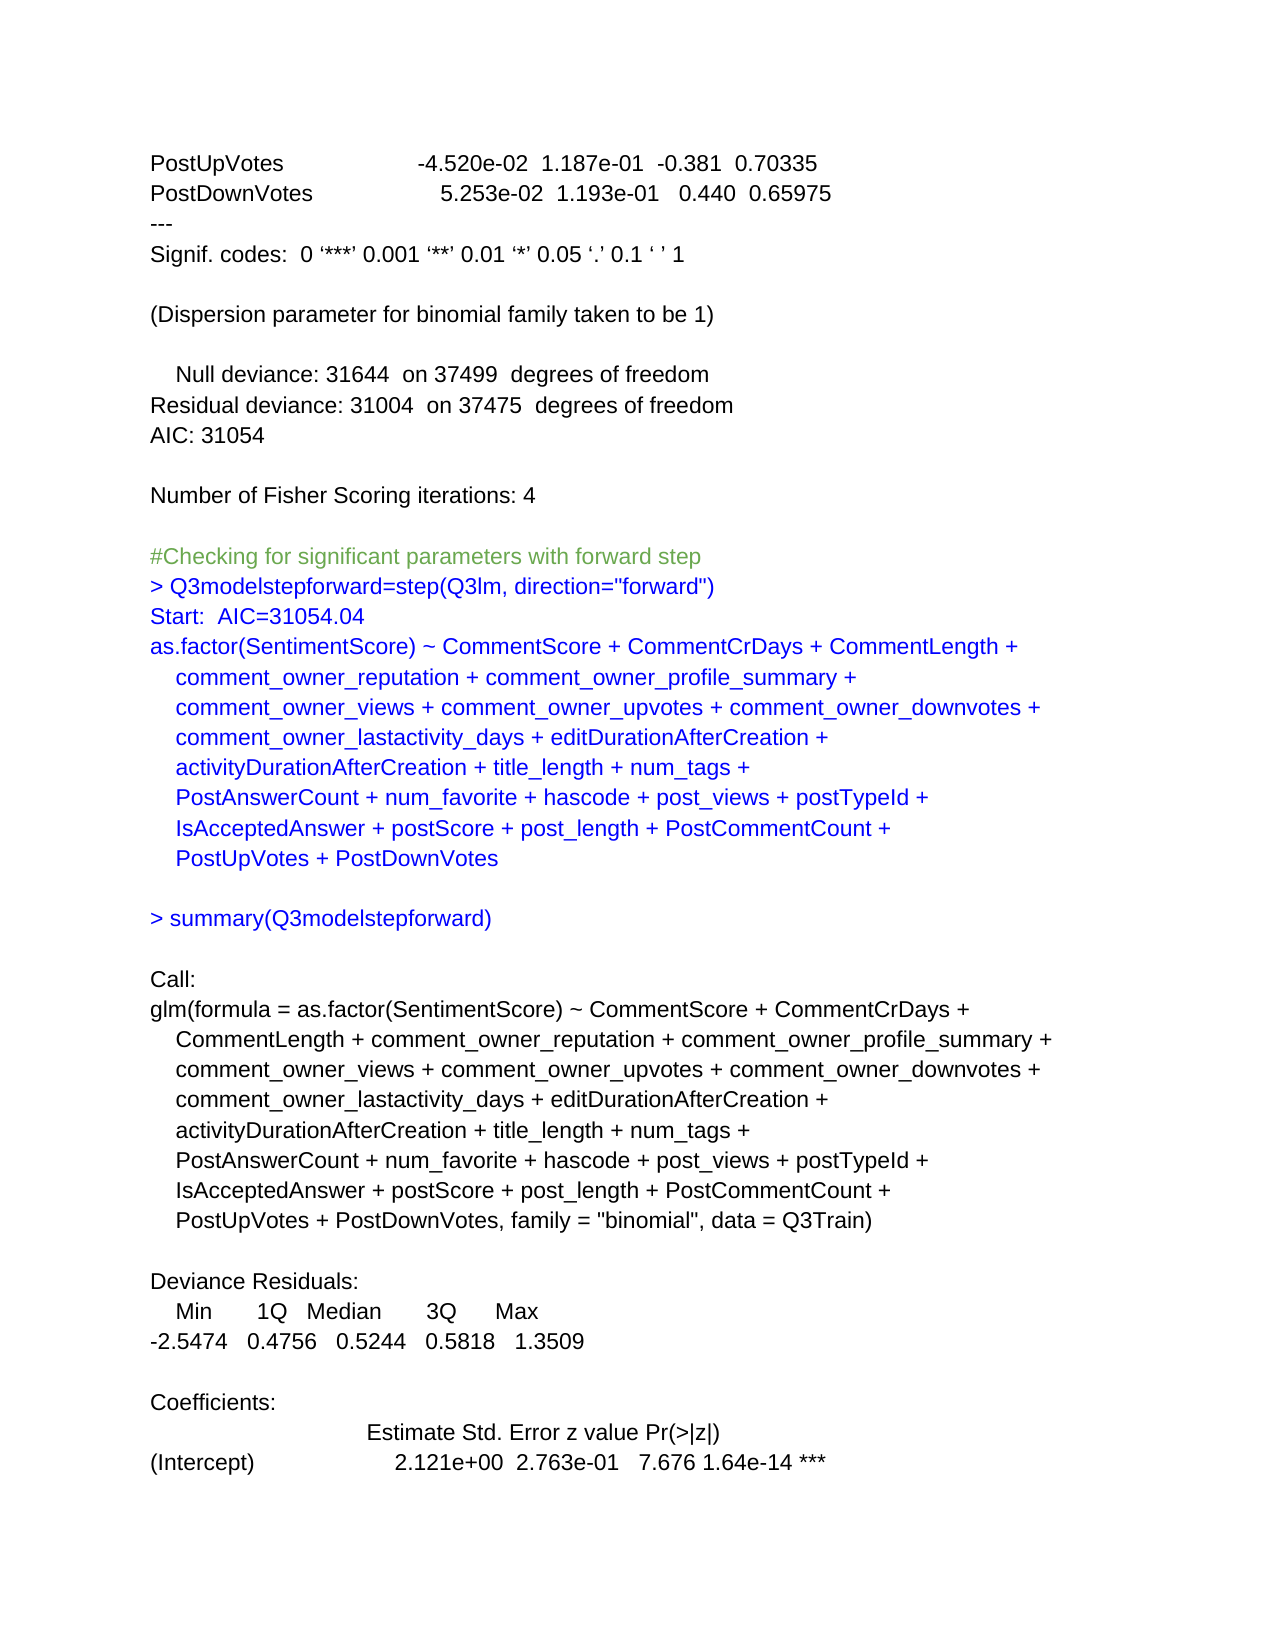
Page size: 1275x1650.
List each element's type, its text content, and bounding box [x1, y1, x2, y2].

text Number of Fisher Scoring iterations: 4 [150, 482, 1125, 509]
text Min 1Q Median 3Q Max [150, 1298, 1125, 1324]
text CommentLength + comment_owner_reputation + comment_owner_profile_summary + [150, 1026, 1125, 1052]
text PostAnswerCount + num_favorite + hascode + post_views + postTypeId + [150, 784, 1125, 811]
text Call: [150, 966, 1125, 992]
text IsAcceptedAnswer + postScore + post_length + PostCommentCount + [150, 1177, 1125, 1203]
text Start: AIC=31054.04 [150, 603, 1125, 629]
text > summary(Q3modelstepforward) [150, 905, 1125, 932]
text as.factor(SentimentScore) ~ CommentScore + CommentCrDays + CommentLength + [150, 633, 1125, 660]
text (Dispersion parameter for binomial family taken to be 1) [150, 301, 1125, 327]
text comment_owner_lastactivity_days + editDurationAfterCreation + [150, 1086, 1125, 1113]
text comment_owner_views + comment_owner_upvotes + comment_owner_downvotes + [150, 1056, 1125, 1083]
text PostAnswerCount + num_favorite + hascode + post_views + postTypeId + [150, 1147, 1125, 1173]
text PostDownVotes 5.253e-02 1.193e-01 0.440 0.65975 [150, 180, 1125, 207]
text PostUpVotes + PostDownVotes, family = "binomial", data = Q3Train) [150, 1207, 1125, 1234]
text activityDurationAfterCreation + title_length + num_tags + [150, 1117, 1125, 1143]
text --- [150, 210, 1125, 237]
text > Q3modelstepforward=step(Q3lm, direction="forward") [150, 573, 1125, 599]
text PostUpVotes -4.520e-02 1.187e-01 -0.381 0.70335 [150, 150, 1125, 176]
text Coefficients: [150, 1388, 1125, 1415]
text glm(formula = as.factor(SentimentScore) ~ CommentScore + CommentCrDays + [150, 996, 1125, 1022]
text Null deviance: 31644 on 37499 degrees of freedom [150, 361, 1125, 388]
text Estimate Std. Error z value Pr(>|z|) [150, 1419, 1125, 1445]
text AIC: 31054 [150, 422, 1125, 448]
text Signif. codes: 0 ‘***’ 0.001 ‘**’ 0.01 ‘*’ 0.05 ‘.’ 0.1 ‘ ’ 1 [150, 241, 1125, 267]
text -2.5474 0.4756 0.5244 0.5818 1.3509 [150, 1328, 1125, 1354]
text IsAcceptedAnswer + postScore + post_length + PostCommentCount + [150, 814, 1125, 841]
text Deviance Residuals: [150, 1268, 1125, 1294]
text #Checking for significant parameters with forward step [150, 543, 1125, 569]
text comment_owner_views + comment_owner_upvotes + comment_owner_downvotes + [150, 694, 1125, 720]
text PostUpVotes + PostDownVotes [150, 845, 1125, 871]
text (Intercept) 2.121e+00 2.763e-01 7.676 1.64e-14 *** [150, 1449, 1125, 1475]
text activityDurationAfterCreation + title_length + num_tags + [150, 754, 1125, 781]
text comment_owner_reputation + comment_owner_profile_summary + [150, 663, 1125, 690]
text comment_owner_lastactivity_days + editDurationAfterCreation + [150, 724, 1125, 750]
text Residual deviance: 31004 on 37475 degrees of freedom [150, 392, 1125, 418]
